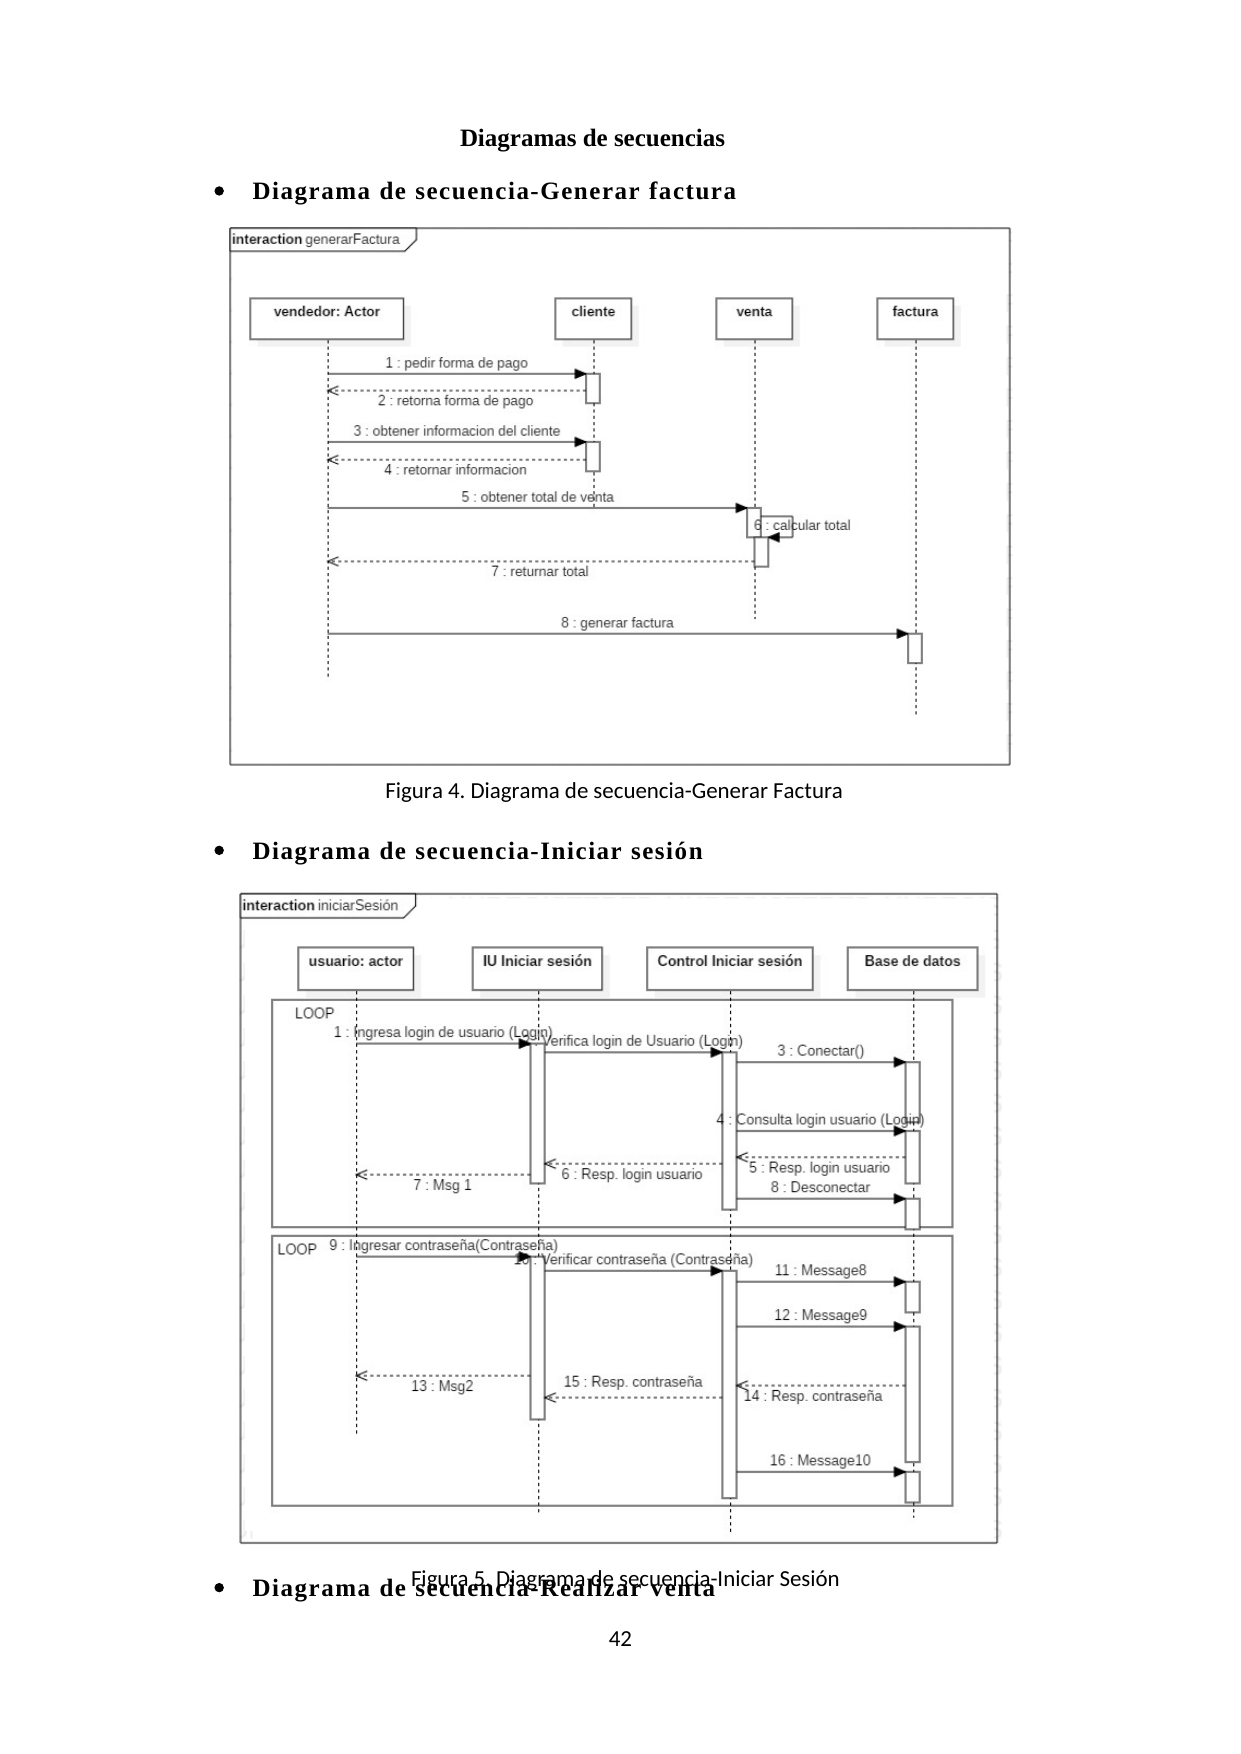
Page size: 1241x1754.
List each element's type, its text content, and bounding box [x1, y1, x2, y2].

picture [227, 224, 1013, 770]
subtitle Diagrama de secuencia-Iniciar sesión [215, 836, 1063, 864]
subtitle Diagrama de secuencia-Realizar venta [215, 1573, 1063, 1602]
picture [234, 883, 1007, 1555]
subtitle Diagrama de secuencia-Generar factura [215, 176, 1063, 205]
